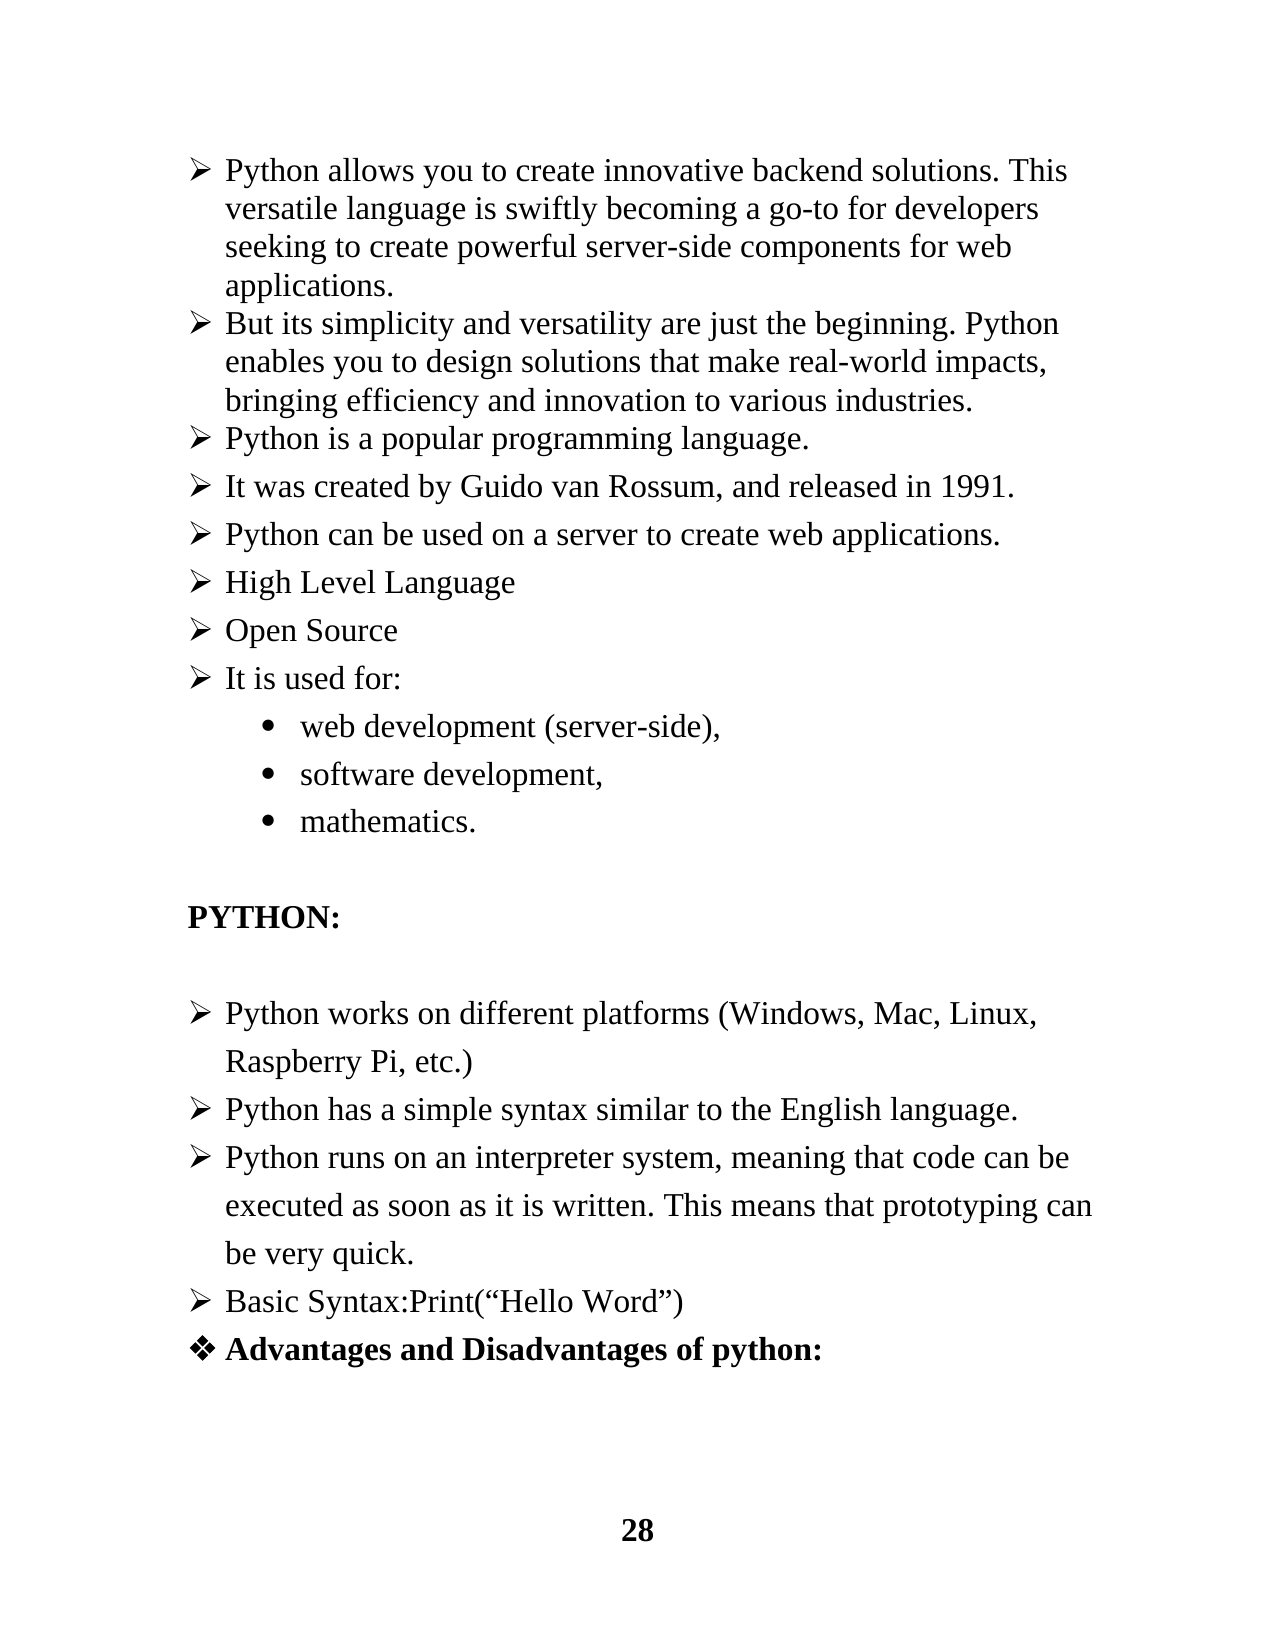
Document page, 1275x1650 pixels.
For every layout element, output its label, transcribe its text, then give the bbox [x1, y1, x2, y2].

list But its simplicity and versatility are just the beginning. Python enables you to design solutions that make real-world impacts, bringing efficiency and innovation to various industries. [187, 303, 1125, 418]
list It is used for: [187, 658, 1125, 696]
list High Level Language [187, 562, 1125, 600]
list Python can be used on a server to create web applications. [187, 514, 1125, 552]
list software development, [262, 754, 1125, 792]
list Python runs on an interpreter system, meaning that code can be executed as soon as it is written. This means that prototyping can be very quick. [187, 1137, 1125, 1271]
list It was created by Guido van Rossum, and released in 1991. [187, 466, 1125, 504]
list PYTHON: [187, 897, 1125, 936]
list Open Source [187, 610, 1125, 648]
list mathematics. [262, 802, 1125, 840]
list Advantages and Disadvantages of python: [187, 1329, 1125, 1367]
list Python works on different platforms (Windows, Mac, Linux, Raspberry Pi, etc.) [187, 993, 1125, 1079]
list Python allows you to create innovative backend solutions. This versatile language is swiftly becoming a go-to for developers seeking to create powerful server-side components for web applications. [187, 150, 1125, 303]
list Basic Syntax:Print(“Hello Word”) [187, 1281, 1125, 1319]
list Python is a popular programming language. [187, 418, 1125, 457]
list web development (server-side), [262, 706, 1125, 744]
list Python has a simple syntax similar to the English language. [187, 1089, 1125, 1127]
